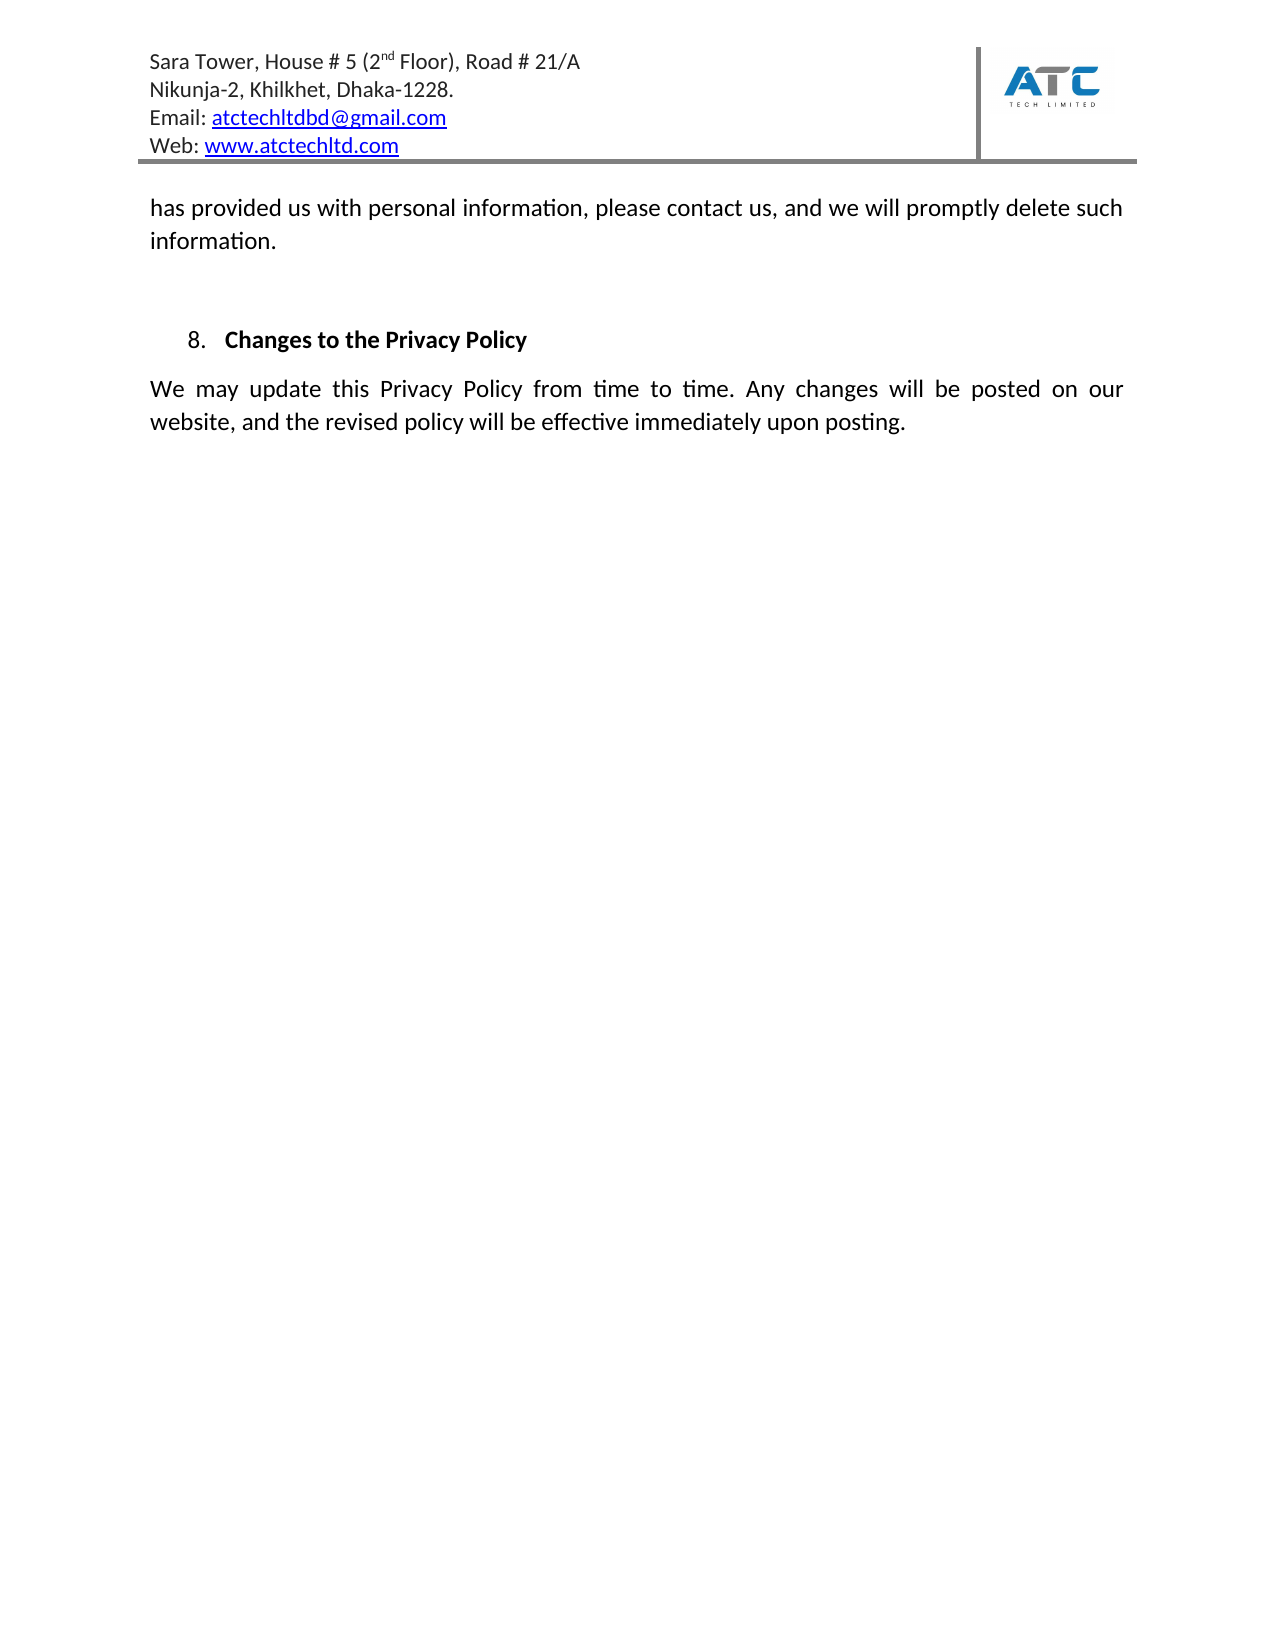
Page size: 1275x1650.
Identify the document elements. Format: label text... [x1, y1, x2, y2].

list Changes to the Privacy Policy [187, 324, 1125, 354]
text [150, 192, 1125, 255]
text We may update this Privacy Policy from time to time. Any changes will be posted on our website, and the revised policy will be effective immediately upon posting. [150, 374, 1125, 437]
picture [990, 47, 1116, 114]
